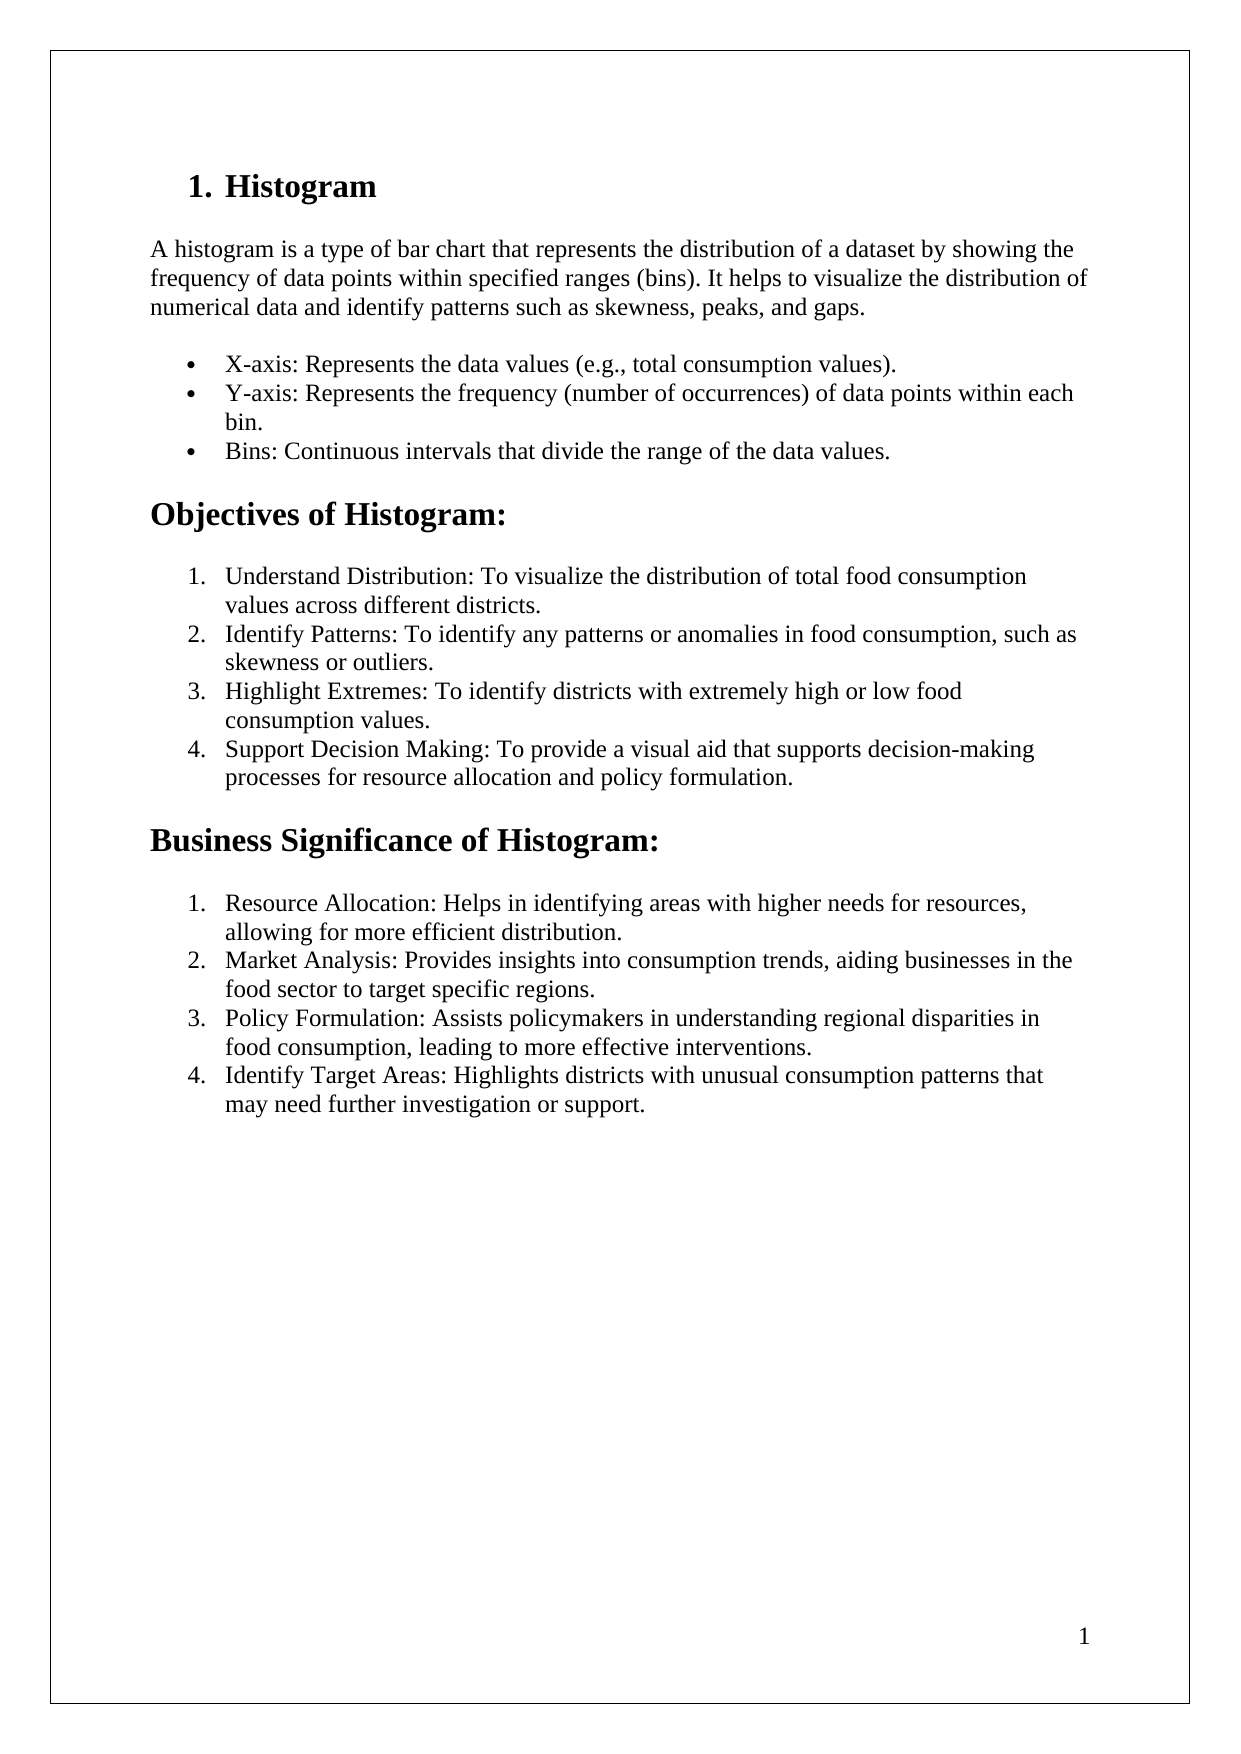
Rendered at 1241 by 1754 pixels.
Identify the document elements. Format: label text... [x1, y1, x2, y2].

list X-axis: Represents the data values (e.g., total consumption values). [187, 349, 1090, 378]
list Market Analysis: Provides insights into consumption trends, aiding businesses in the food sector to target specific regions. [187, 945, 1090, 1003]
list Identify Patterns: To identify any patterns or anomalies in food consumption, such as skewness or outliers. [187, 619, 1090, 676]
subtitle Objectives of Histogram: [150, 494, 1090, 532]
list Identify Target Areas: Highlights districts with unusual consumption patterns that may need further investigation or support. [187, 1060, 1090, 1118]
list Understand Distribution: To visualize the distribution of total food consumption values across different districts. [187, 561, 1090, 619]
list Y-axis: Represents the frequency (number of occurrences) of data points within each bin. [187, 378, 1090, 436]
list Support Decision Making: To provide a visual aid that supports decision-making processes for resource allocation and policy formulation. [187, 734, 1090, 791]
list Policy Formulation: Assists policymakers in understanding regional disparities in food consumption, leading to more effective interventions. [187, 1003, 1090, 1060]
list Highlight Extremes: To identify districts with extremely high or low food consumption values. [187, 676, 1090, 734]
subtitle Business Significance of Histogram: [150, 820, 1090, 859]
list Bins: Continuous intervals that divide the range of the data values. [187, 436, 1090, 464]
list Resource Allocation: Helps in identifying areas with higher needs for resources, allowing for more efficient distribution. [187, 888, 1090, 945]
subtitle Histogram [187, 167, 1090, 205]
text A histogram is a type of bar chart that represents the distribution of a dataset by showing the frequency of data points within specified ranges (bins). It helps to visualize the distribution of numerical data and identify patterns such as skewness, peaks, and gaps. [150, 234, 1090, 320]
